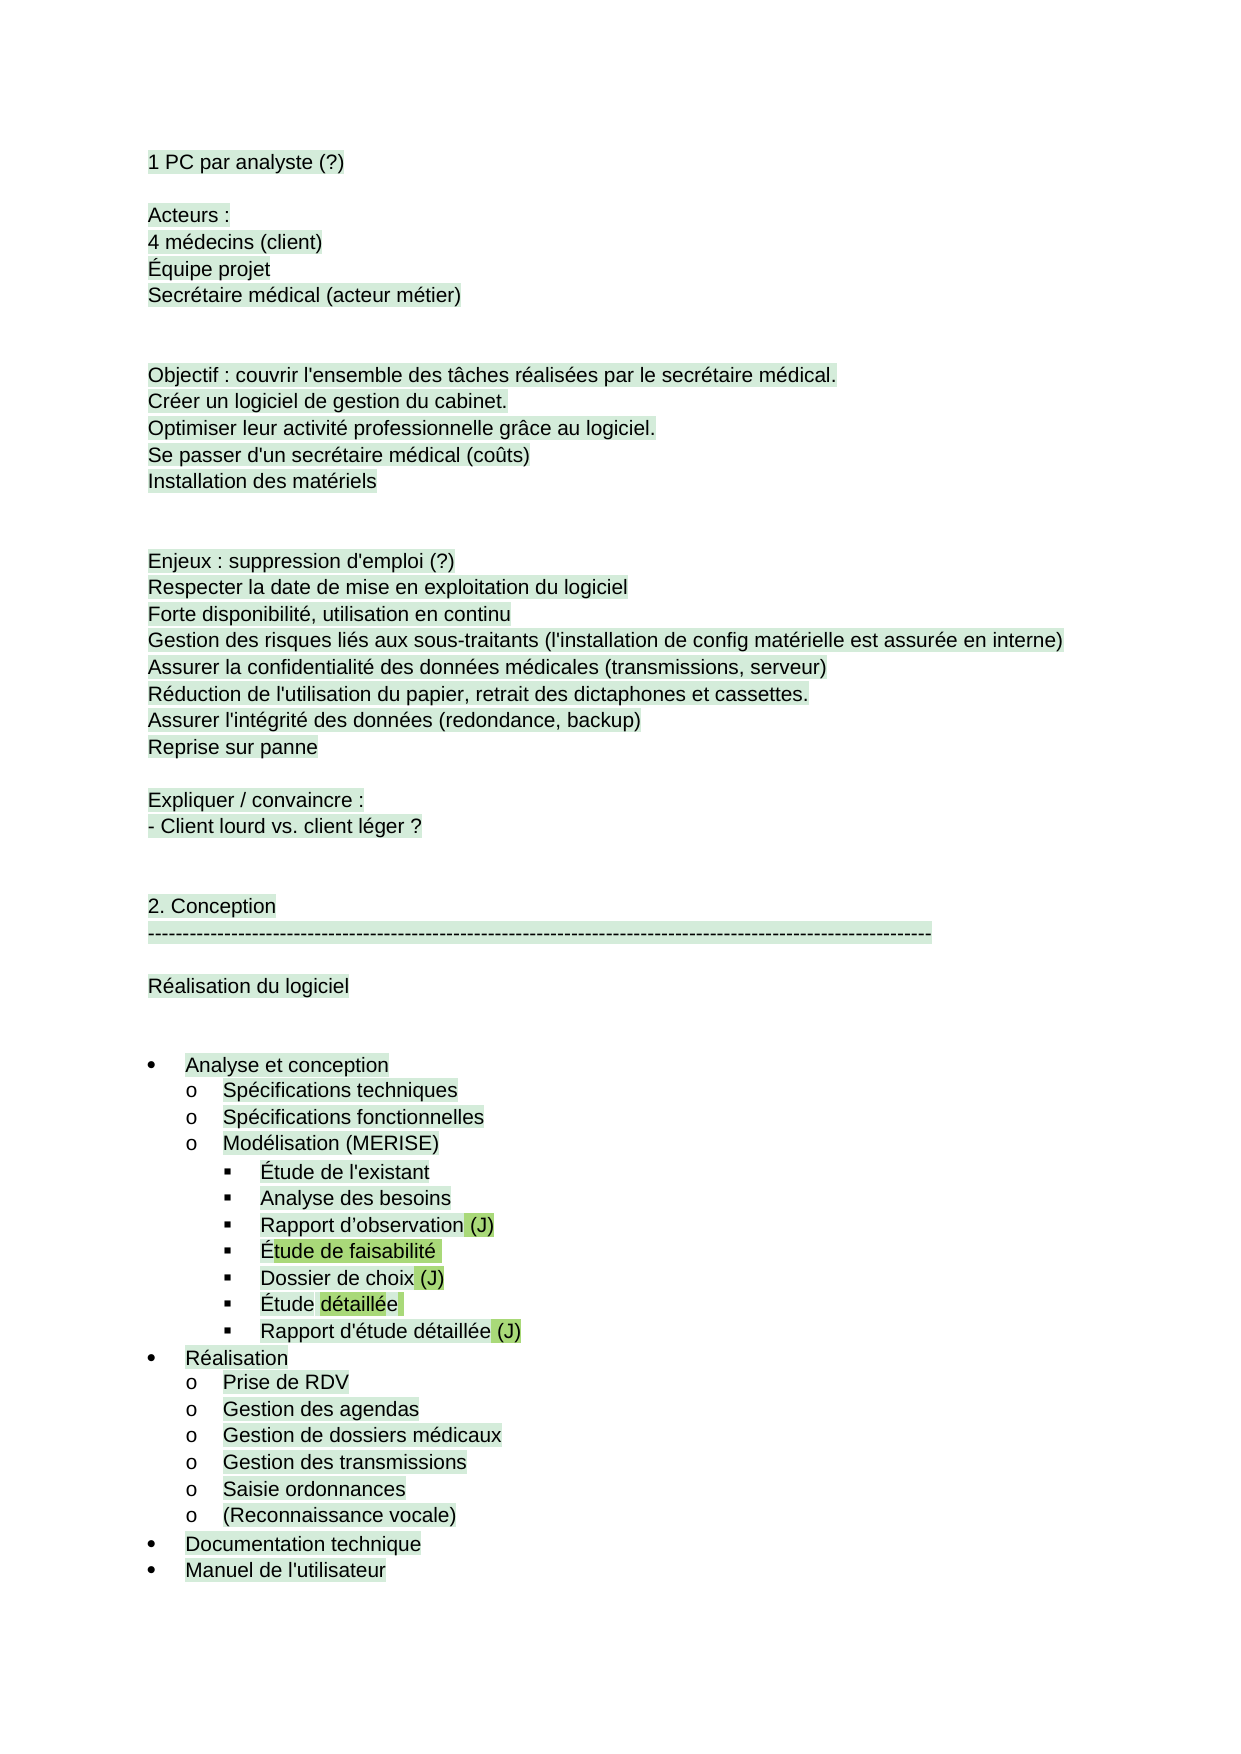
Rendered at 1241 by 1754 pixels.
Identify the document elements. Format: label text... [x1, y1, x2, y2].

list Gestion des transmissions [185, 1449, 1093, 1476]
list Rapport d'étude détaillée (J) [223, 1316, 1093, 1343]
text Réalisation du logiciel [148, 971, 1093, 998]
text Installation des matériels [148, 466, 1093, 493]
text 4 médecins (client) [148, 227, 1093, 254]
list Analyse des besoins [223, 1183, 1093, 1210]
list Gestion de dossiers médicaux [185, 1423, 1093, 1449]
list Prise de RDV [185, 1369, 1093, 1396]
text 2. Conception [148, 891, 1093, 918]
text Secrétaire médical (acteur métier) [148, 280, 1093, 307]
text ----------------------------------------------------------------------------------------------------------------- [148, 918, 1093, 944]
text Réduction de l'utilisation du papier, retrait des dictaphones et cassettes. [148, 679, 1093, 705]
list Rapport d’observation (J) [223, 1210, 1093, 1237]
list (Reconnaissance vocale) [185, 1502, 1093, 1529]
list Spécifications fonctionnelles [185, 1104, 1093, 1130]
list Réalisation [148, 1343, 1093, 1369]
list Gestion des agendas [185, 1396, 1093, 1423]
text Gestion des risques liés aux sous-traitants (l'installation de config matérielle est assurée en interne) [148, 626, 1093, 652]
text Reprise sur panne [148, 732, 1093, 758]
text Équipe projet [148, 254, 1093, 280]
text - Client lourd vs. client léger ? [148, 812, 1093, 838]
text Acteurs : [148, 201, 1093, 227]
text Enjeux : suppression d'emploi (?) [148, 546, 1093, 573]
list Étude de faisabilité [223, 1237, 1093, 1263]
text Créer un logiciel de gestion du cabinet. [148, 387, 1093, 413]
list Spécifications techniques [185, 1077, 1093, 1104]
text Assurer la confidentialité des données médicales (transmissions, serveur) [148, 652, 1093, 679]
text Expliquer / convaincre : [148, 785, 1093, 812]
text Se passer d'un secrétaire médical (coûts) [148, 440, 1093, 466]
list Étude de l'existant [223, 1157, 1093, 1183]
text 1 PC par analyste (?) [148, 148, 1093, 174]
text Forte disponibilité, utilisation en continu [148, 599, 1093, 626]
list Documentation technique [148, 1529, 1093, 1555]
list Modélisation (MERISE) [185, 1130, 1093, 1157]
list Étude détaillée [223, 1290, 1093, 1316]
list Analyse et conception [148, 1051, 1093, 1077]
text Assurer l'intégrité des données (redondance, backup) [148, 705, 1093, 732]
list Manuel de l'utilisateur [148, 1555, 1093, 1582]
text Objectif : couvrir l'ensemble des tâches réalisées par le secrétaire médical. [148, 360, 1093, 387]
list Dossier de choix (J) [223, 1263, 1093, 1290]
text Optimiser leur activité professionnelle grâce au logiciel. [148, 413, 1093, 440]
text Respecter la date de mise en exploitation du logiciel [148, 573, 1093, 599]
list Saisie ordonnances [185, 1476, 1093, 1502]
